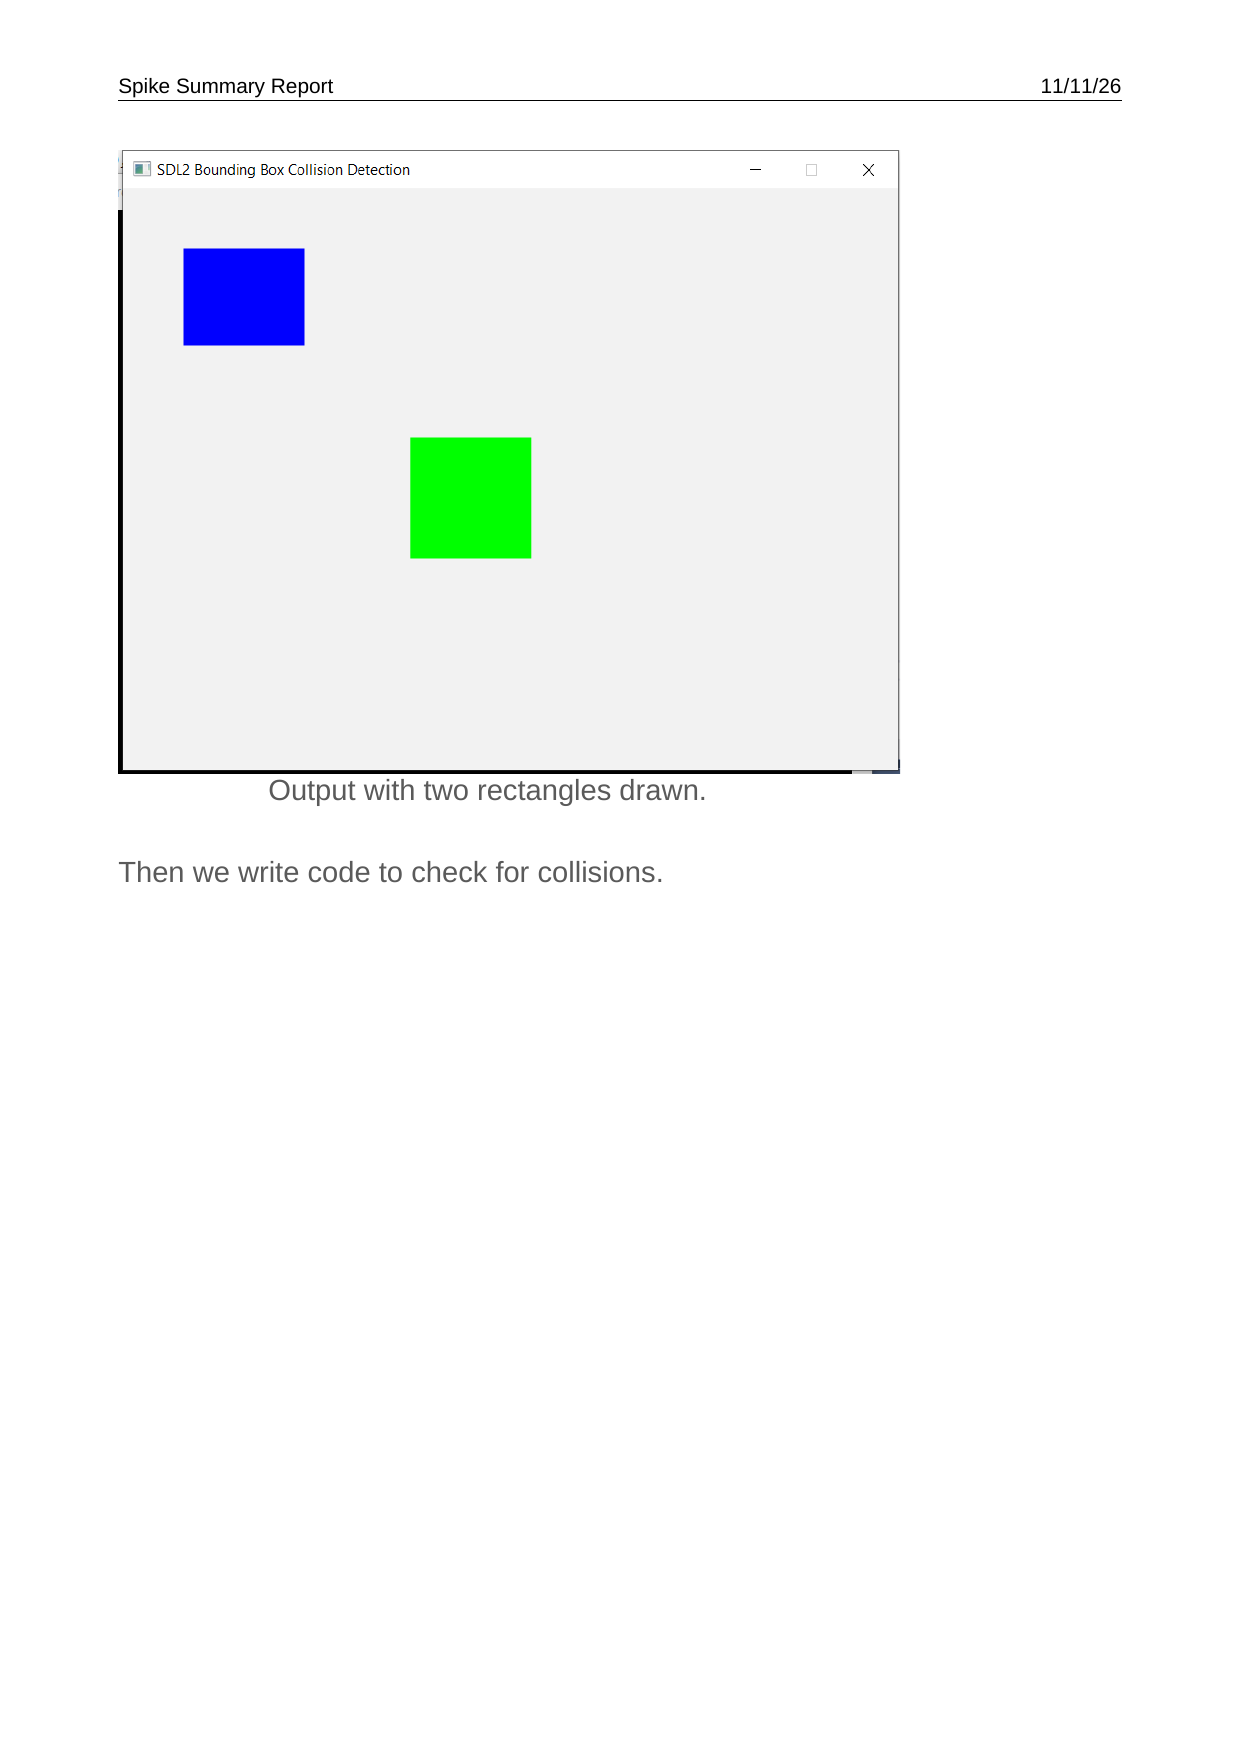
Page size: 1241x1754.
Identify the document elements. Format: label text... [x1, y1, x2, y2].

picture [118, 150, 901, 774]
text Then we write code to check for collisions. [118, 855, 1122, 888]
text Output with two rectangles drawn. [118, 773, 1122, 807]
